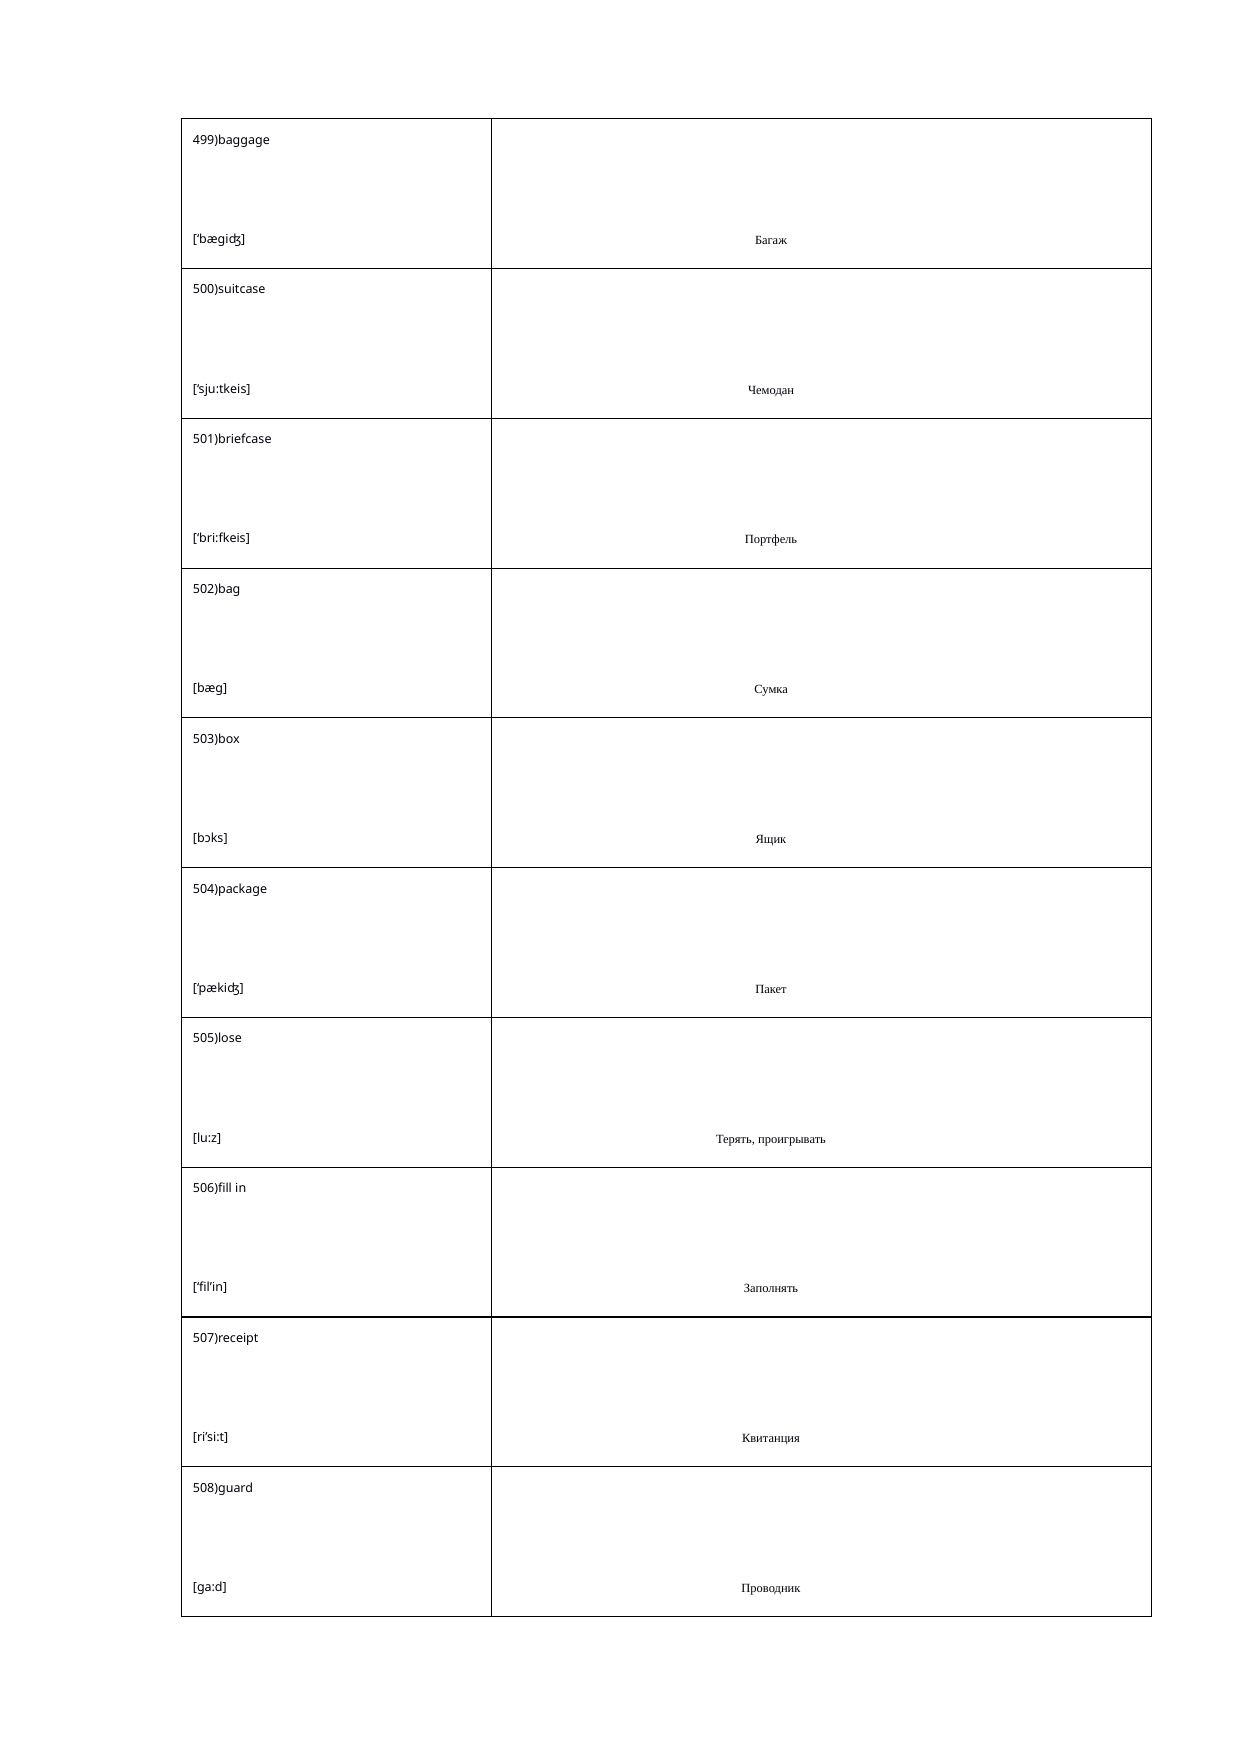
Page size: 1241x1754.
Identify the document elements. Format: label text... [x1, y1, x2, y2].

table_cell 499)baggage [‘bægiʤ] [182, 119, 491, 268]
table_cell Багаж [492, 119, 1151, 268]
table_cell 501)briefcase [‘bri:fkeis] [182, 419, 491, 567]
table_cell 506)fill in [‘fil’in] [182, 1168, 491, 1316]
table_cell 502)bag [bæg] [182, 569, 491, 717]
table_cell 505)lose [lu:z] [182, 1018, 491, 1167]
table_cell Терять, проигрывать [492, 1018, 1151, 1167]
table_cell Сумка [492, 569, 1151, 717]
table_cell Чемодан [492, 269, 1151, 418]
table_cell Ящик [492, 718, 1151, 867]
table_cell Заполнять [492, 1168, 1151, 1316]
table_cell Портфель [492, 419, 1151, 567]
table_cell 503)box [bɔks] [182, 718, 491, 867]
table_cell Пакет [492, 868, 1151, 1017]
table_cell Проводник [492, 1467, 1151, 1616]
table_cell 500)suitcase [‘sju:tkeis] [182, 269, 491, 418]
table_cell 504)package [‘pækiʤ] [182, 868, 491, 1017]
table_cell 508)guard [ga:d] [182, 1467, 491, 1616]
table_cell 507)receipt [ri’si:t] [182, 1318, 491, 1466]
table_cell Квитанция [492, 1318, 1151, 1466]
